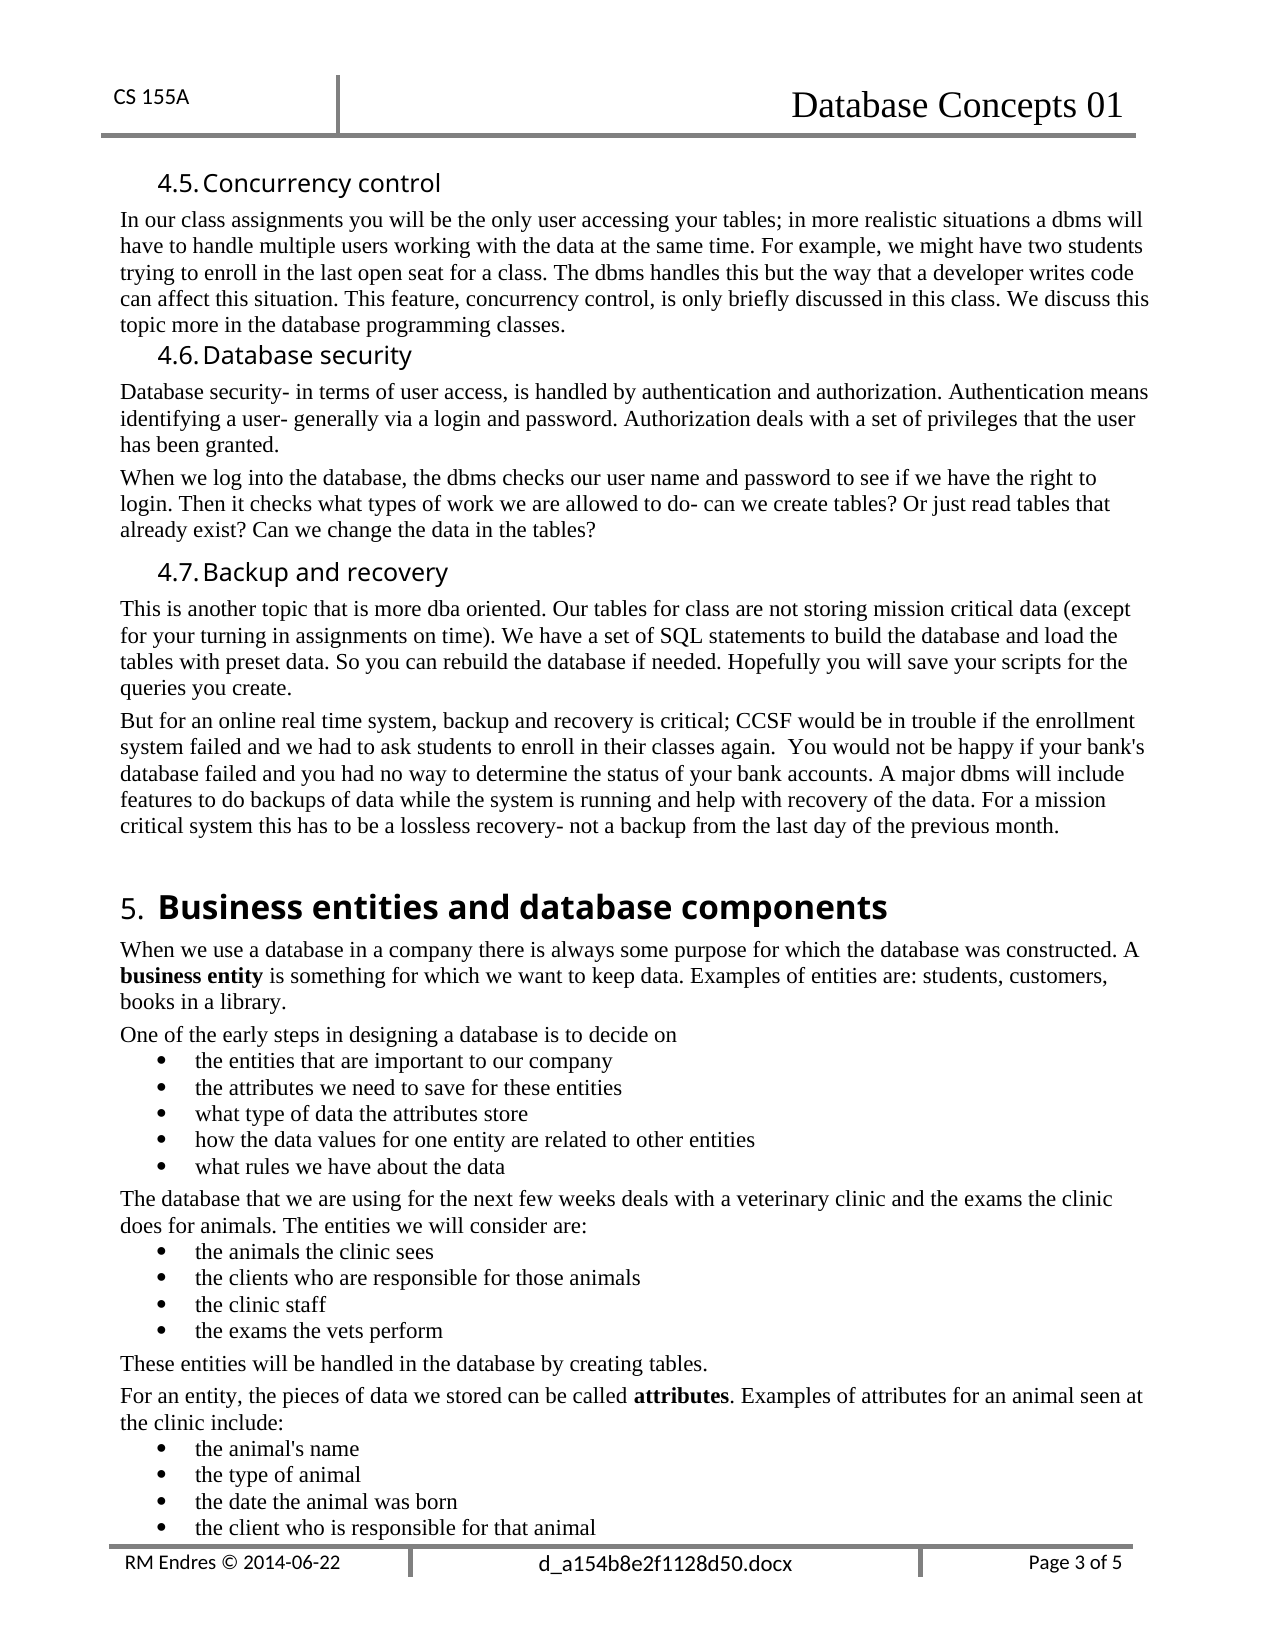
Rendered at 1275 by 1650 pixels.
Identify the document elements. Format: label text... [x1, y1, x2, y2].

text the exams the vets perform [157, 1317, 1155, 1343]
text In our class assignments you will be the only user accessing your tables; in more realistic situations a dbms will have to handle multiple users working with the data at the same time. For example, we might have two students trying to enroll in the last open seat for a class. The dbms handles this but the way that a developer writes code can affect this situation. This feature, concurrency control, is only briefly discussed in this class. We discuss this topic more in the database programming classes. [120, 206, 1155, 338]
text the animals the clinic sees [157, 1238, 1155, 1264]
text Database security [157, 338, 1155, 372]
text For an entity, the pieces of data we stored can be called attributes. Examples of attributes for an animal seen at the clinic include: [120, 1382, 1155, 1435]
text Business entities and database components [120, 884, 1155, 929]
text how the data values for one entity are related to other entities [157, 1126, 1155, 1153]
text When we use a database in a company there is always some purpose for which the database was constructed. A business entity is something for which we want to keep data. Examples of entities are: students, customers, books in a library. [120, 936, 1155, 1015]
text the entities that are important to our company [157, 1047, 1155, 1074]
text These entities will be handled in the database by creating tables. [120, 1350, 1155, 1376]
text But for an online real time system, backup and recovery is critical; CCSF would be in trouble if the enrollment system failed and we had to ask students to enroll in their classes again. You would not be happy if your bank's database failed and you had no way to determine the status of your bank accounts. A major dbms will include features to do backups of data while the system is running and help with recovery of the data. For a mission critical system this has to be a lossless recovery- not a backup from the last day of the previous month. [120, 707, 1155, 839]
text the clients who are responsible for those animals [157, 1264, 1155, 1291]
text what rules we have about the data [157, 1153, 1155, 1179]
text When we log into the database, the dbms checks our user name and password to see if we have the right to login. Then it checks what types of work we are allowed to do- can we create tables? Or just read tables that already exist? Can we change the data in the tables? [120, 463, 1155, 543]
text Concurrency control [157, 166, 1155, 200]
text the animal's name [157, 1435, 1155, 1461]
text the client who is responsible for that animal [157, 1514, 1155, 1540]
text Database security- in terms of user access, is handled by authentication and authorization. Authentication means identifying a user- generally via a login and password. Authorization deals with a set of privileges that the user has been granted. [120, 378, 1155, 457]
text the attributes we need to save for these entities [157, 1074, 1155, 1100]
text The database that we are using for the next few weeks deals with a veterinary clinic and the exams the clinic does for animals. The entities we will consider are: [120, 1185, 1155, 1238]
text Backup and recovery [157, 555, 1155, 589]
text the type of animal [157, 1461, 1155, 1488]
text the clinic staff [157, 1291, 1155, 1317]
text the date the animal was born [157, 1488, 1155, 1514]
text what type of data the attributes store [157, 1100, 1155, 1126]
text This is another topic that is more dba oriented. Our tables for class are not storing mission critical data (except for your turning in assignments on time). We have a set of SQL statements to build the database and load the tables with preset data. So you can rebuild the database if needed. Hopefully you will save your scripts for the queries you create. [120, 595, 1155, 701]
text One of the early steps in designing a database is to decide on [120, 1021, 1155, 1047]
